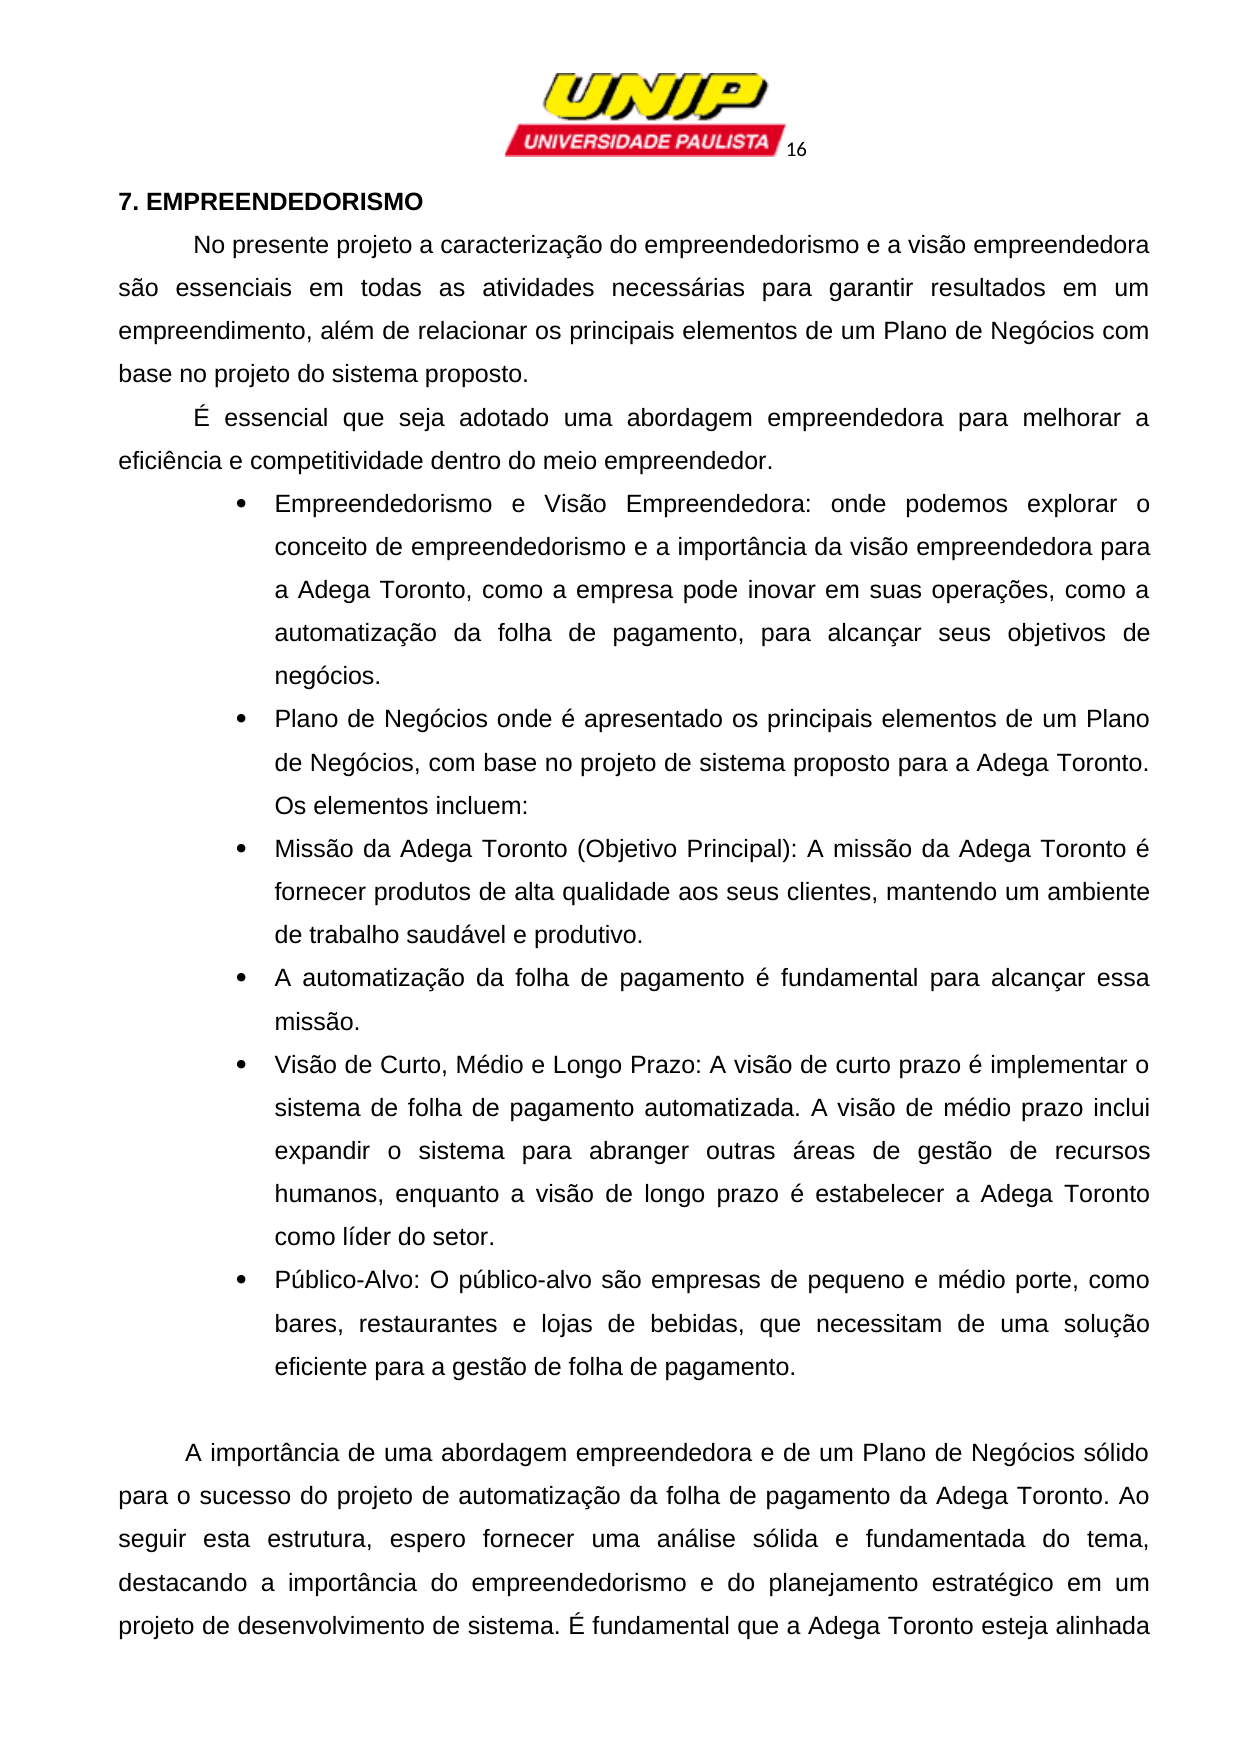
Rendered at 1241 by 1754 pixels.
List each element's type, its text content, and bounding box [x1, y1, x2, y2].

list Visão de Curto, Médio e Longo Prazo: A visão de curto prazo é implementar o sistema de folha de pagamento automatizada. A visão de médio prazo inclui expandir o sistema para abranger outras áreas de gestão de recursos humanos, enquanto a visão de longo prazo é estabelecer a Adega Toronto como líder do setor. [237, 1050, 1152, 1251]
list Missão da Adega Toronto (Objetivo Principal): A missão da Adega Toronto é fornecer produtos de alta qualidade aos seus clientes, mantendo um ambiente de trabalho saudável e produtivo. [237, 834, 1152, 949]
picture [504, 73, 786, 157]
list Público-Alvo: O público-alvo são empresas de pequeno e médio porte, como bares, restaurantes e lojas de bebidas, que necessitam de uma solução eficiente para a gestão de folha de pagamento. [237, 1266, 1152, 1381]
list A automatização da folha de pagamento é fundamental para alcançar essa missão. [237, 963, 1152, 1035]
text É essencial que seja adotado uma abordagem empreendedora para melhorar a eficiência e competitividade dentro do meio empreendedor. [118, 402, 1152, 474]
list Empreendedorismo e Visão Empreendedora: onde podemos explorar o conceito de empreendedorismo e a importância da visão empreendedora para a Adega Toronto, como a empresa pode inovar em suas operações, como a automatização da folha de pagamento, para alcançar seus objetivos de negócios. [237, 489, 1152, 690]
text 7. EMPREENDEDORISMO [118, 187, 1152, 216]
text No presente projeto a caracterização do empreendedorismo e a visão empreendedora são essenciais em todas as atividades necessárias para garantir resultados em um empreendimento, além de relacionar os principais elementos de um Plano de Negócios com base no projeto do sistema proposto. [118, 230, 1152, 388]
list Plano de Negócios onde é apresentado os principais elementos de um Plano de Negócios, com base no projeto de sistema proposto para a Adega Toronto. Os elementos incluem: [237, 704, 1152, 819]
